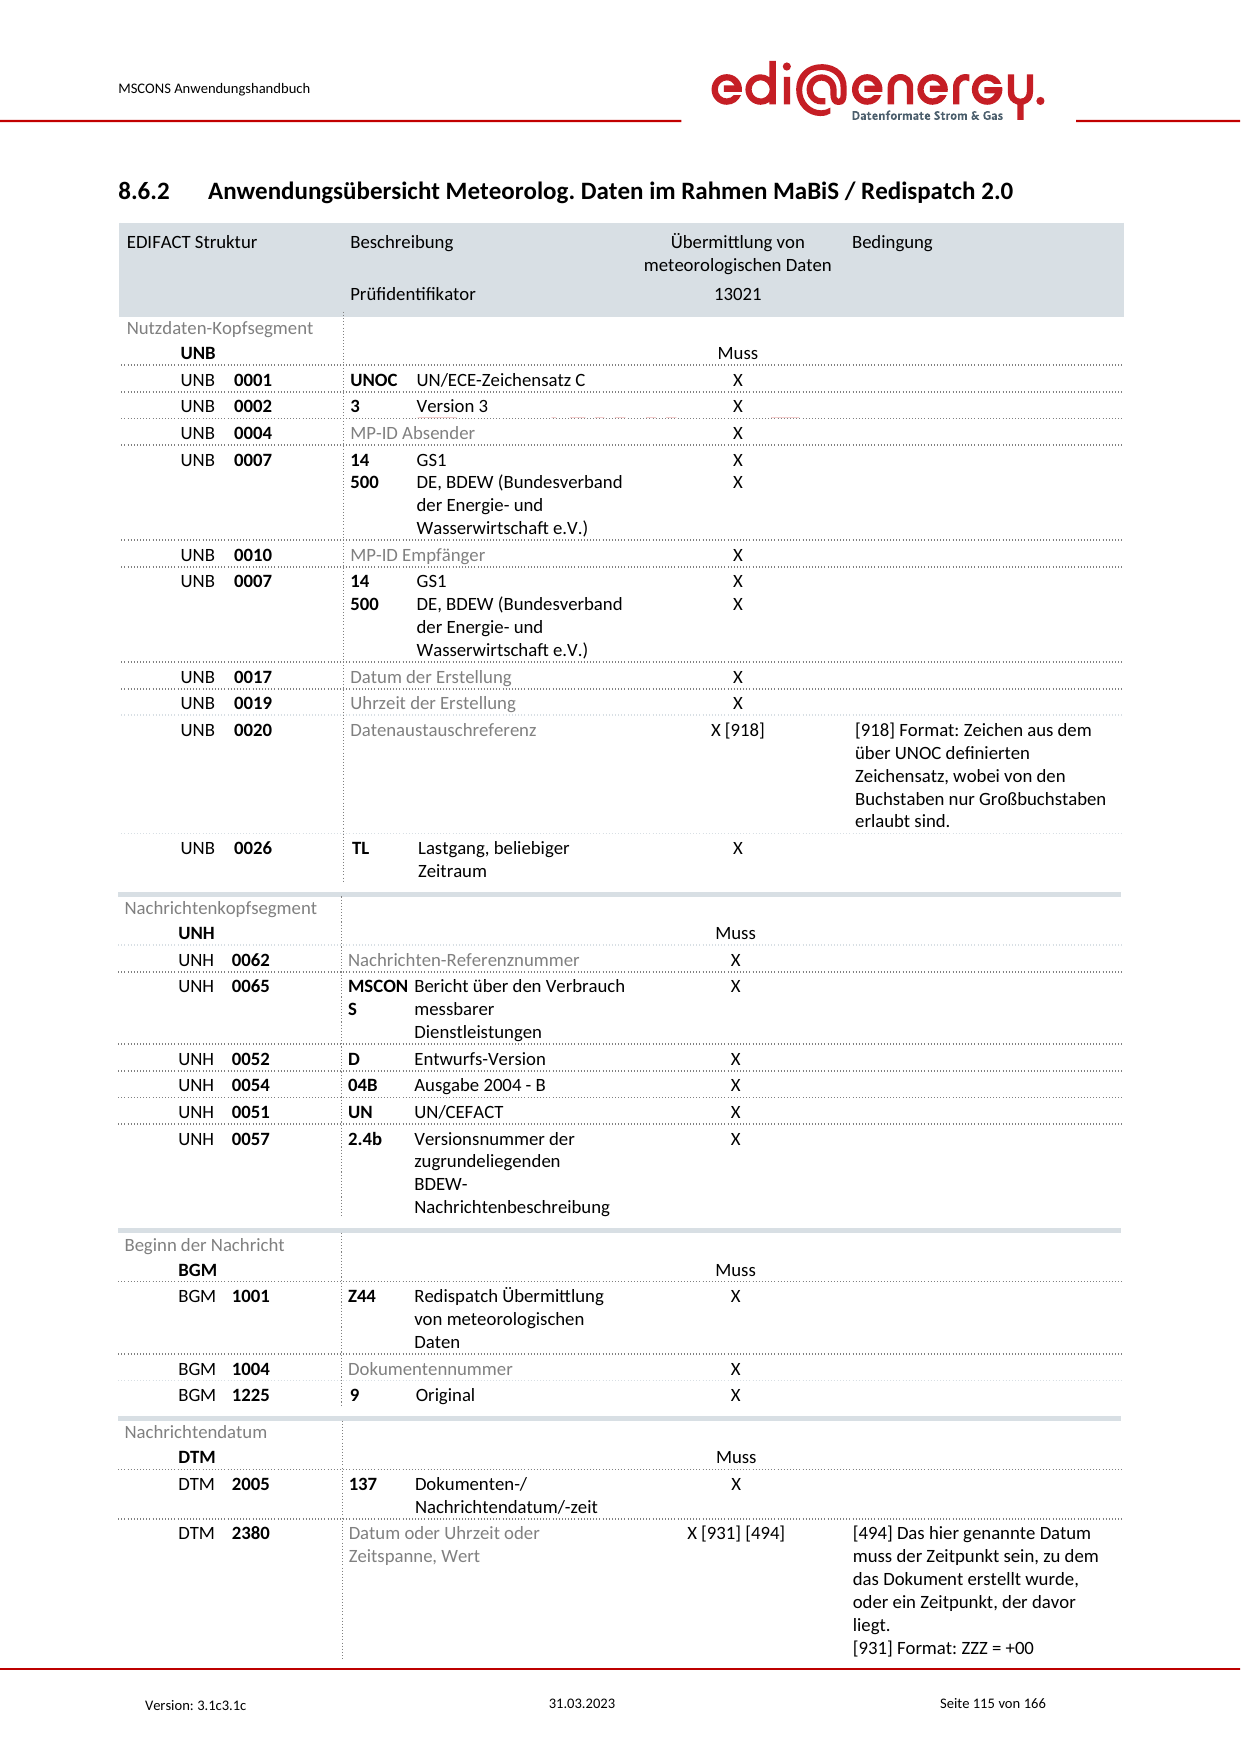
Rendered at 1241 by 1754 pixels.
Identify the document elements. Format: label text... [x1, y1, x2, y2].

subtitle Anwendungsübersicht Meteorolog. Daten im Rahmen MaBiS / Redispatch 2.0 [118, 173, 1045, 206]
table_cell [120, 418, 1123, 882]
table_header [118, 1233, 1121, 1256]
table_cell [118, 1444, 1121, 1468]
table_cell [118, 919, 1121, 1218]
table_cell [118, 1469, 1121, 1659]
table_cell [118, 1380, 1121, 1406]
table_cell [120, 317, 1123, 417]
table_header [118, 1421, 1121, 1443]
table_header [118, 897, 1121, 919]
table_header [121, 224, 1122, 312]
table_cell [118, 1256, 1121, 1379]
